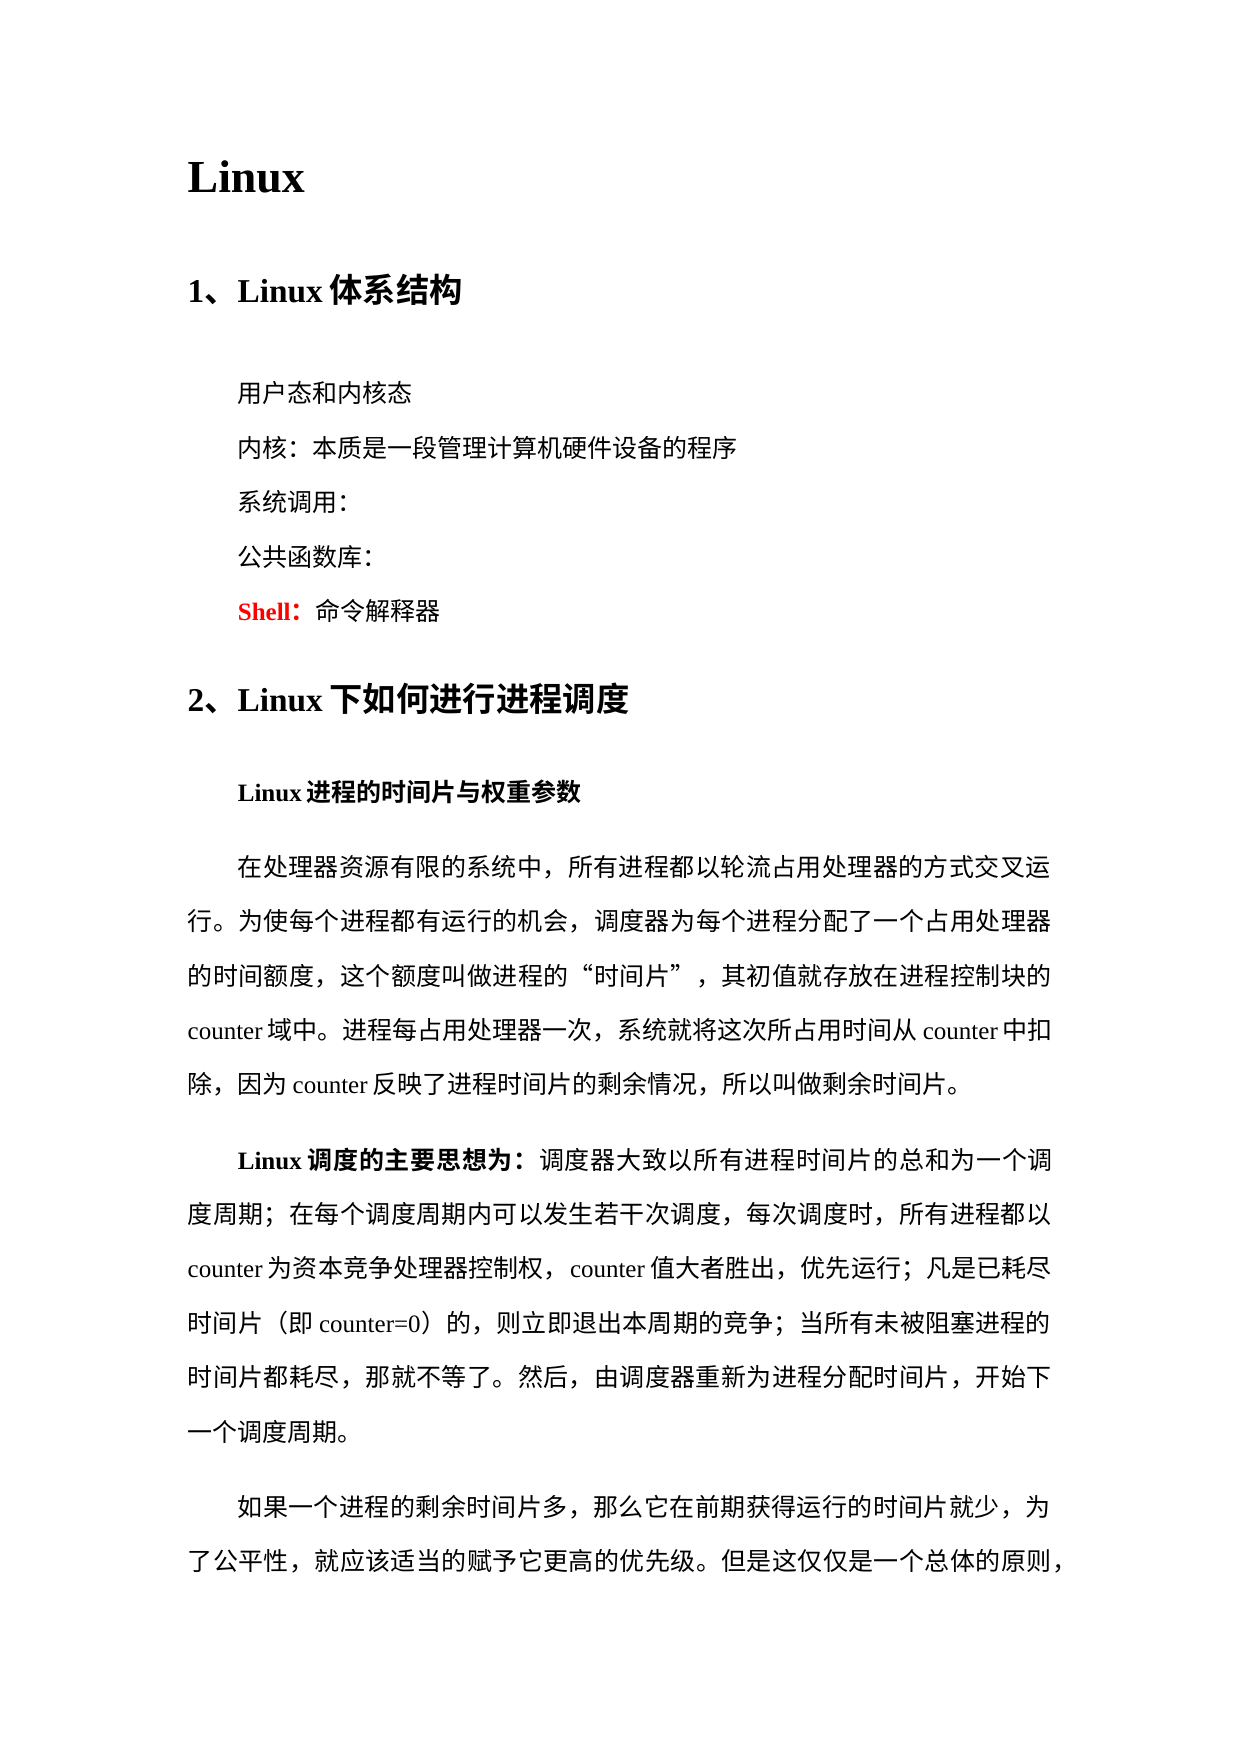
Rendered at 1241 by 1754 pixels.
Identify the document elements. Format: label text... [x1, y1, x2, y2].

text 公共函数库： [187, 537, 1053, 573]
text 在处理器资源有限的系统中，所有进程都以轮流占用处理器的方式交叉运行。为使每个进程都有运行的机会，调度器为每个进程分配了一个占用处理器的时间额度，这个额度叫做进程的“时间片”，其初值就存放在进程控制块的counter域中。进程每占用处理器一次，系统就将这次所占用时间从counter中扣除，因为counter反映了进程时间片的剩余情况，所以叫做剩余时间片。 [187, 847, 1053, 1101]
text Linux调度的主要思想为：调度器大致以所有进程时间片的总和为一个调度周期；在每个调度周期内可以发生若干次调度，每次调度时，所有进程都以counter为资本竞争处理器控制权，counter值大者胜出，优先运行；凡是已耗尽时间片（即counter=0）的，则立即退出本周期的竞争；当所有未被阻塞进程的时间片都耗尽，那就不等了。然后，由调度器重新为进程分配时间片，开始下一个调度周期。 [187, 1140, 1053, 1448]
text 内核：本质是一段管理计算机硬件设备的程序 [187, 428, 1053, 464]
text Linux进程的时间片与权重参数 [187, 772, 1053, 808]
subtitle 1、Linux体系结构 [187, 263, 1053, 312]
subtitle Linux [187, 150, 1053, 203]
text 用户态和内核态 [187, 374, 1053, 410]
text 系统调用： [187, 483, 1053, 519]
subtitle 2、Linux下如何进行进程调度 [187, 673, 1053, 721]
text Shell：命令解释器 [187, 591, 1053, 628]
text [187, 1487, 1053, 1578]
